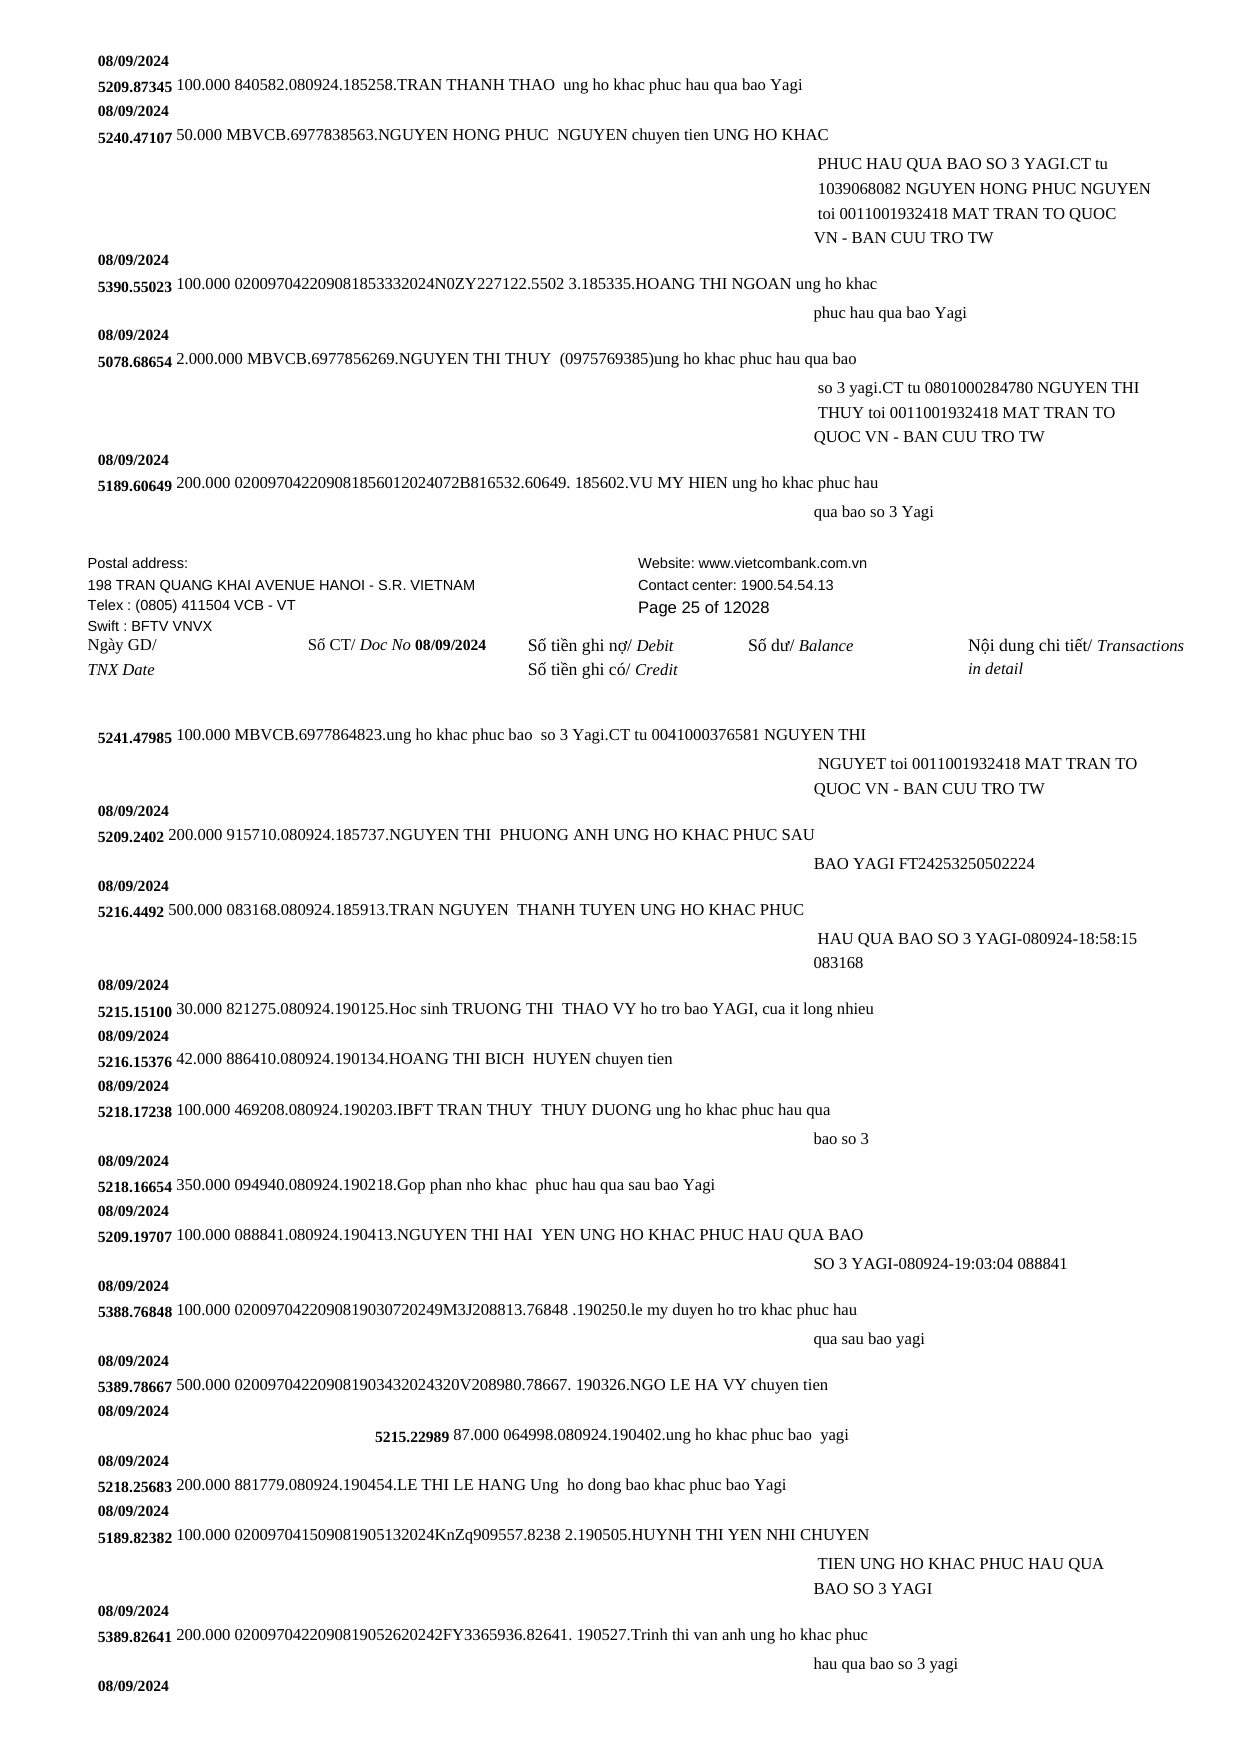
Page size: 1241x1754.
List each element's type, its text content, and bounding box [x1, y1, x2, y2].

text 5388.76848 100.000 0200970422090819030720249M3J208813.76848 .190250.le my duyen ho tro khac phuc hau [98, 1294, 1147, 1320]
text 5216.4492 500.000 083168.080924.185913.TRAN NGUYEN THANH TUYEN UNG HO KHAC PHUC [98, 894, 1105, 920]
text qua sau bao yagi [87, 1328, 925, 1348]
text SO 3 YAGI-080924-19:03:04 088841 [87, 1253, 1067, 1273]
text 08/09/2024 [98, 326, 1188, 344]
text 5218.16654 350.000 094940.080924.190218.Gop phan nho khac phuc hau qua sau bao Yagi [98, 1169, 1110, 1195]
text Số tiền ghi nợ/ Debit [528, 635, 748, 655]
text TNX Date [87, 659, 308, 679]
text 08/09/2024 [98, 1602, 1188, 1620]
text 08/09/2024 [98, 1452, 1188, 1470]
text 08/09/2024 [98, 1677, 1188, 1694]
text VN - BAN CUU TRO TW [87, 228, 993, 247]
text QUOC VN - BAN CUU TRO TW [87, 427, 1045, 446]
text Số CT/ Doc No 08/09/2024 [308, 635, 528, 654]
text 08/09/2024 [98, 877, 1188, 894]
text 5216.15376 42.000 886410.080924.190134.HOANG THI BICH HUYEN chuyen tien [98, 1044, 1116, 1070]
text 5389.82641 200.000 0200970422090819052620242FY3365936.82641. 190527.Trinh thi van anh ung ho khac phuc [98, 1620, 1151, 1645]
text Telex : (0805) 411504 VCB - VT [87, 597, 638, 613]
text qua bao so 3 Yagi [87, 502, 934, 521]
text 5240.47107 50.000 MBVCB.6977838563.NGUYEN HONG PHUC NGUYEN chuyen tien UNG HO KHAC [98, 120, 1141, 146]
text 5189.60649 200.000 020097042209081856012024072B816532.60649. 185602.VU MY HIEN ung ho khac phuc hau [98, 468, 1149, 494]
text 5209.19707 100.000 088841.080924.190413.NGUYEN THI HAI YEN UNG HO KHAC PHUC HAU QUA BAO [98, 1220, 1140, 1245]
text 08/09/2024 [98, 802, 1188, 820]
text Nội dung chi tiết/ Transactions in detail [968, 635, 1188, 678]
text BAO SO 3 YAGI [87, 1579, 932, 1598]
text 08/09/2024 [98, 1077, 1188, 1094]
text 5215.15100 30.000 821275.080924.190125.Hoc sinh TRUONG THI THAO VY ho tro bao YAGI, cua it long nhieu [98, 994, 1145, 1020]
text bao so 3 [87, 1128, 869, 1148]
text Số tiền ghi có/ Credit [528, 659, 748, 679]
text 1039068082 NGUYEN HONG PHUC NGUYEN [87, 179, 1151, 198]
text Swift : BFTV VNVX [87, 618, 638, 635]
text phuc hau qua bao Yagi [87, 303, 967, 322]
text hau qua bao so 3 yagi [87, 1653, 958, 1673]
text 5389.78667 500.000 020097042209081903432024320V208980.78667. 190326.NGO LE HA VY chuyen tien [98, 1369, 1150, 1395]
text 5209.87345 100.000 840582.080924.185258.TRAN THANH THAO ung ho khac phuc hau qua bao Yagi [98, 70, 1138, 96]
text 08/09/2024 [98, 52, 1188, 70]
text 08/09/2024 [98, 450, 1188, 468]
text 08/09/2024 [98, 1402, 1188, 1420]
text Page 25 of 12028 [638, 598, 1188, 617]
text 08/09/2024 [98, 1352, 1188, 1369]
text QUOC VN - BAN CUU TRO TW [87, 779, 1045, 798]
text HAU QUA BAO SO 3 YAGI-080924-18:58:15 [87, 928, 1137, 948]
text NGUYET toi 0011001932418 MAT TRAN TO [87, 754, 1137, 773]
text THUY toi 0011001932418 MAT TRAN TO [87, 403, 1115, 422]
text 08/09/2024 [98, 1502, 1188, 1520]
text 08/09/2024 [98, 1277, 1188, 1294]
text 5189.82382 100.000 020097041509081905132024KnZq909557.8238 2.190505.HUYNH THI YEN NHI CHUYEN [98, 1520, 1139, 1546]
text 5218.25683 200.000 881779.080924.190454.LE THI LE HANG Ung ho dong bao khac phuc bao Yagi [98, 1470, 1142, 1495]
text 08/09/2024 [98, 1202, 1188, 1220]
text toi 0011001932418 MAT TRAN TO QUOC [87, 203, 1116, 223]
text 08/09/2024 [98, 251, 1188, 269]
text 08/09/2024 [98, 976, 1188, 994]
text 5390.55023 100.000 020097042209081853332024N0ZY227122.5502 3.185335.HOANG THI NGOAN ung ho khac [98, 269, 1143, 295]
text 5209.2402 200.000 915710.080924.185737.NGUYEN THI PHUONG ANH UNG HO KHAC PHUC SAU [98, 820, 1133, 845]
text BAO YAGI FT24253250502224 [87, 853, 1034, 873]
text TIEN UNG HO KHAC PHUC HAU QUA [87, 1554, 1104, 1573]
text Website: www.vietcombank.com.vn [638, 555, 1188, 572]
text 5215.22989 87.000 064998.080924.190402.ung ho khac phuc bao yagi [98, 1420, 1126, 1445]
text Ngày GD/ [87, 635, 308, 654]
text 5078.68654 2.000.000 MBVCB.6977856269.NGUYEN THI THUY (0975769385)ung ho khac phuc hau qua bao [98, 344, 1122, 369]
text 083168 [87, 953, 863, 972]
text 08/09/2024 [98, 1026, 1188, 1044]
text 5241.47985 100.000 MBVCB.6977864823.ung ho khac phuc bao so 3 Yagi.CT tu 0041000376581 NGUYEN THI [98, 720, 1143, 746]
text so 3 yagi.CT tu 0801000284780 NGUYEN THI [87, 378, 1139, 397]
text 198 TRAN QUANG KHAI AVENUE HANOI - S.R. VIETNAM [87, 576, 638, 593]
text Số dư/ Balance [748, 635, 968, 655]
text PHUC HAU QUA BAO SO 3 YAGI.CT tu [87, 154, 1108, 173]
text Postal address: [87, 555, 638, 572]
text 5218.17238 100.000 469208.080924.190203.IBFT TRAN THUY THUY DUONG ung ho khac phuc hau qua [98, 1094, 1116, 1120]
text 08/09/2024 [98, 102, 1188, 120]
text Contact center: 1900.54.54.13 [638, 576, 1188, 593]
text 08/09/2024 [98, 1152, 1188, 1169]
